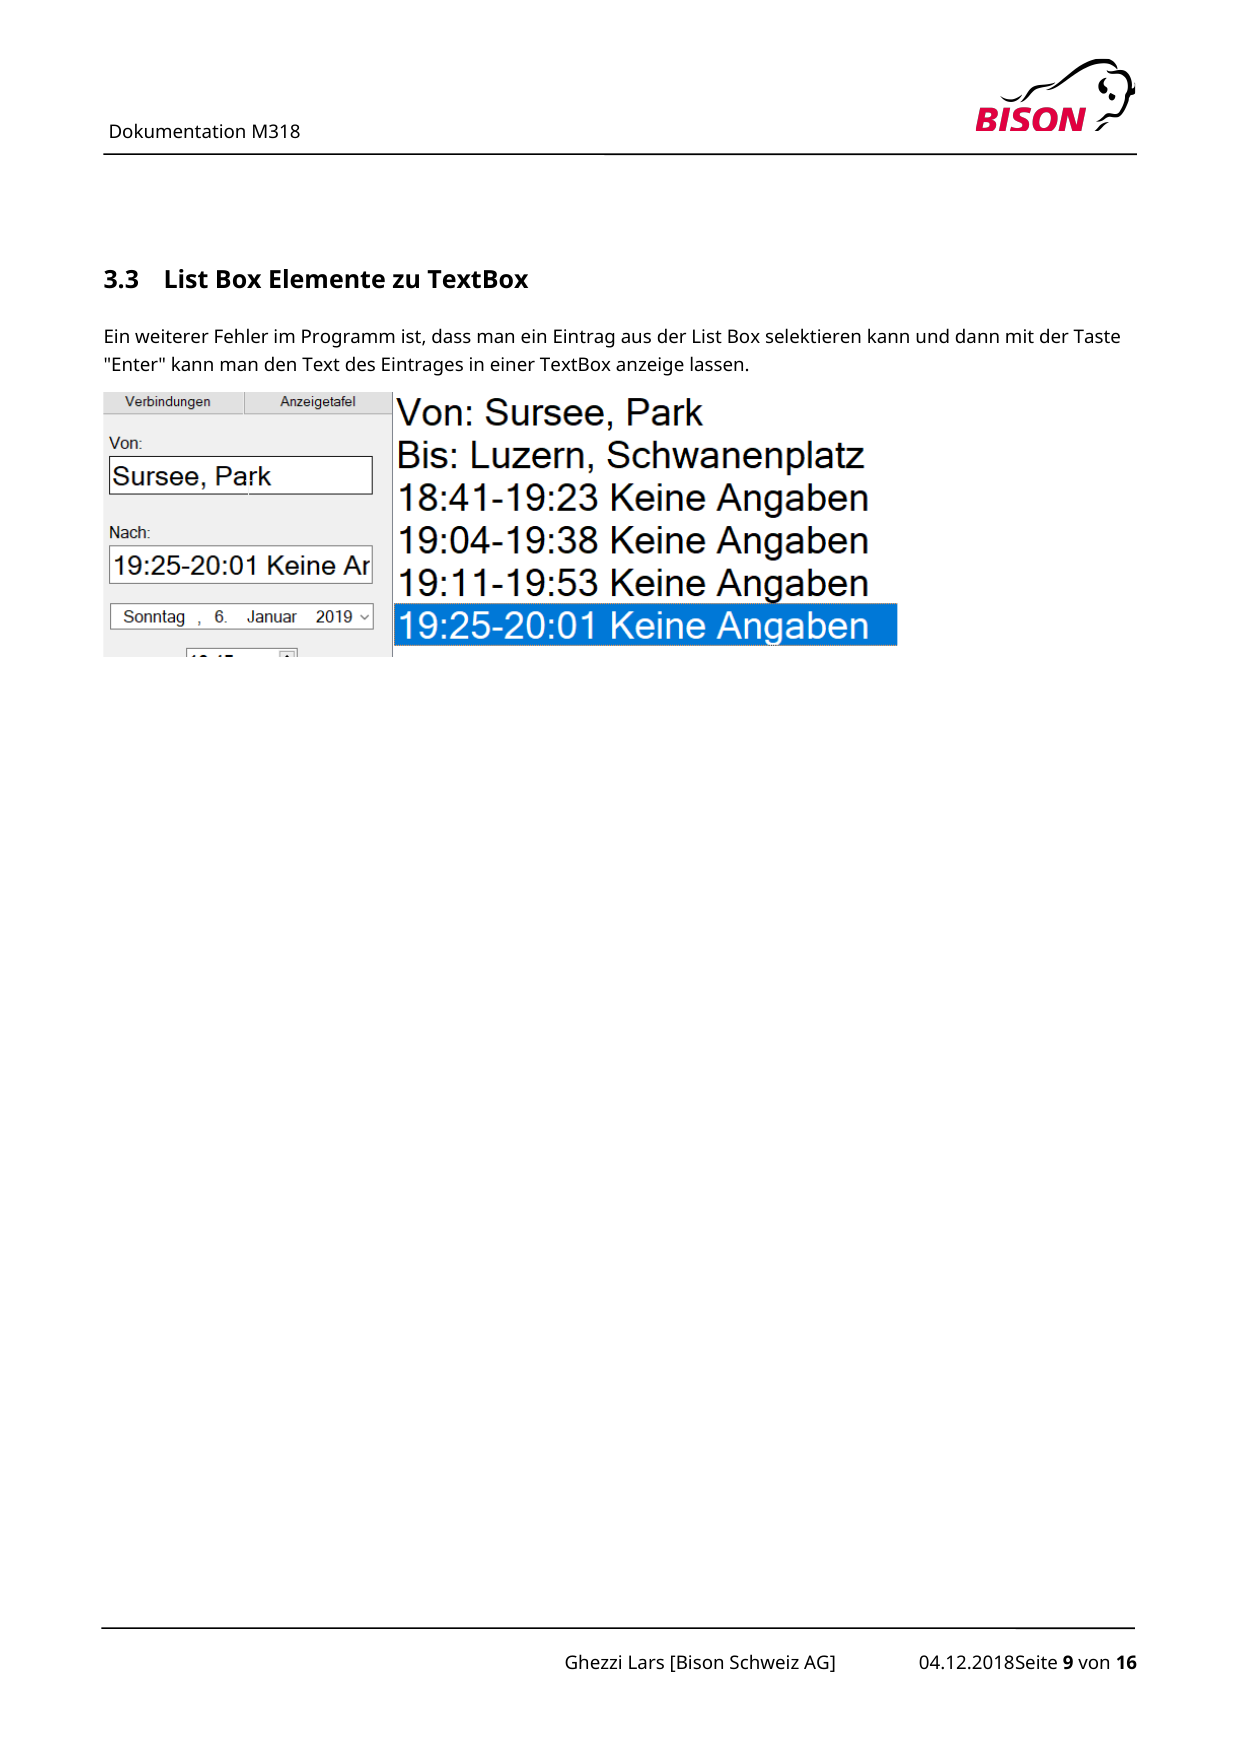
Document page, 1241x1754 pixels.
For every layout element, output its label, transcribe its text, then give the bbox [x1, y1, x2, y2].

text Ein weiterer Fehler im Programm ist, dass man ein Eintrag aus der List Box selektieren kann und dann mit der Taste "Enter" kann man den Text des Eintrages in einer TextBox anzeige lassen. [103, 324, 1137, 377]
subtitle List Box Elemente zu TextBox [103, 261, 1137, 295]
picture [103, 392, 898, 657]
picture [975, 58, 1135, 131]
